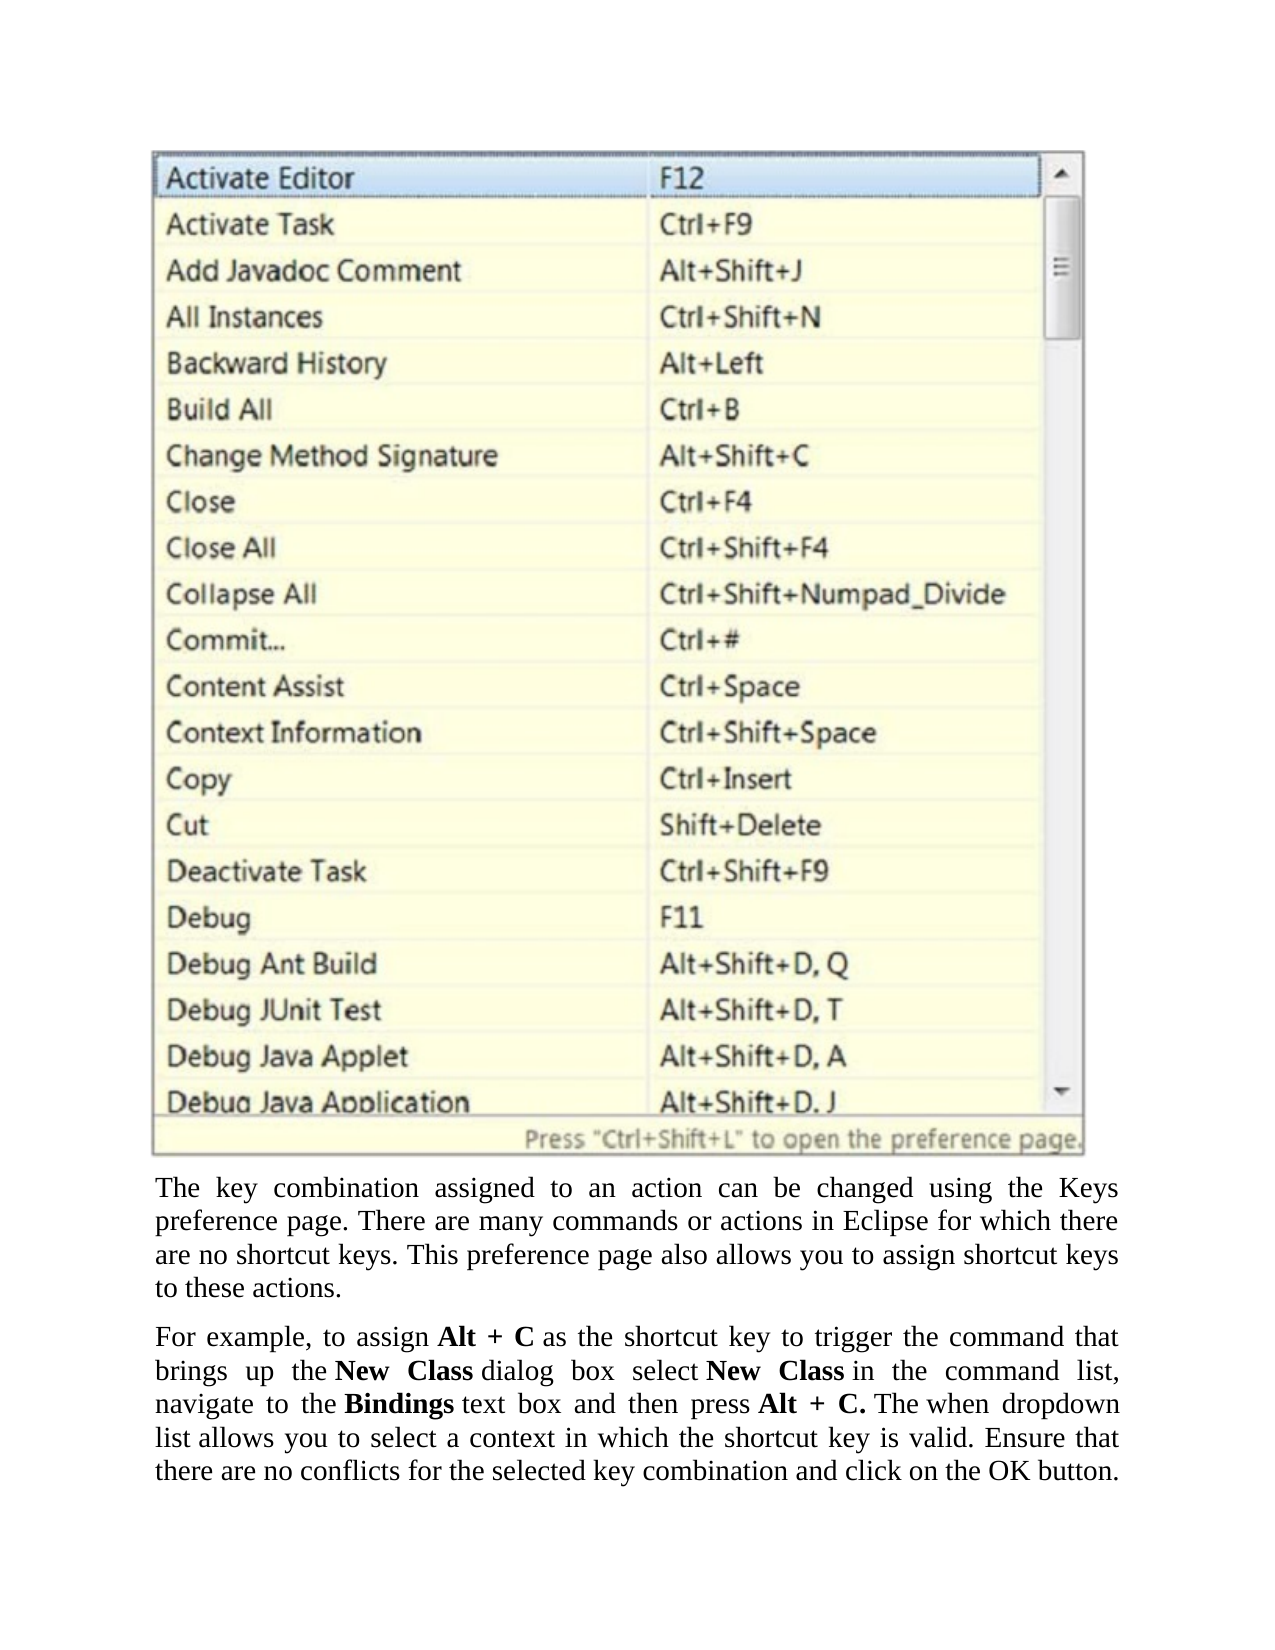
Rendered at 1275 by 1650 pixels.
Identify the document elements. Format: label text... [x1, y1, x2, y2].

text For example, to assign Alt + C as the shortcut key to trigger the command that brings up the New Class dialog box select New Class in the command list, navigate to the Bindings text box and then press Alt + C. The when dropdown list allows you to select a context in which the shortcut key is valid. Ensure that there are no conflicts for the selected key combination and click on the OK button. [155, 1319, 1120, 1487]
text The key combination assigned to an action can be changed using the Keys preference page. There are many commands or actions in Eclipse for which there are no shortcut keys. This preference page also allows you to assign shortcut keys to these actions. [155, 1170, 1120, 1304]
picture [150, 150, 1087, 1158]
